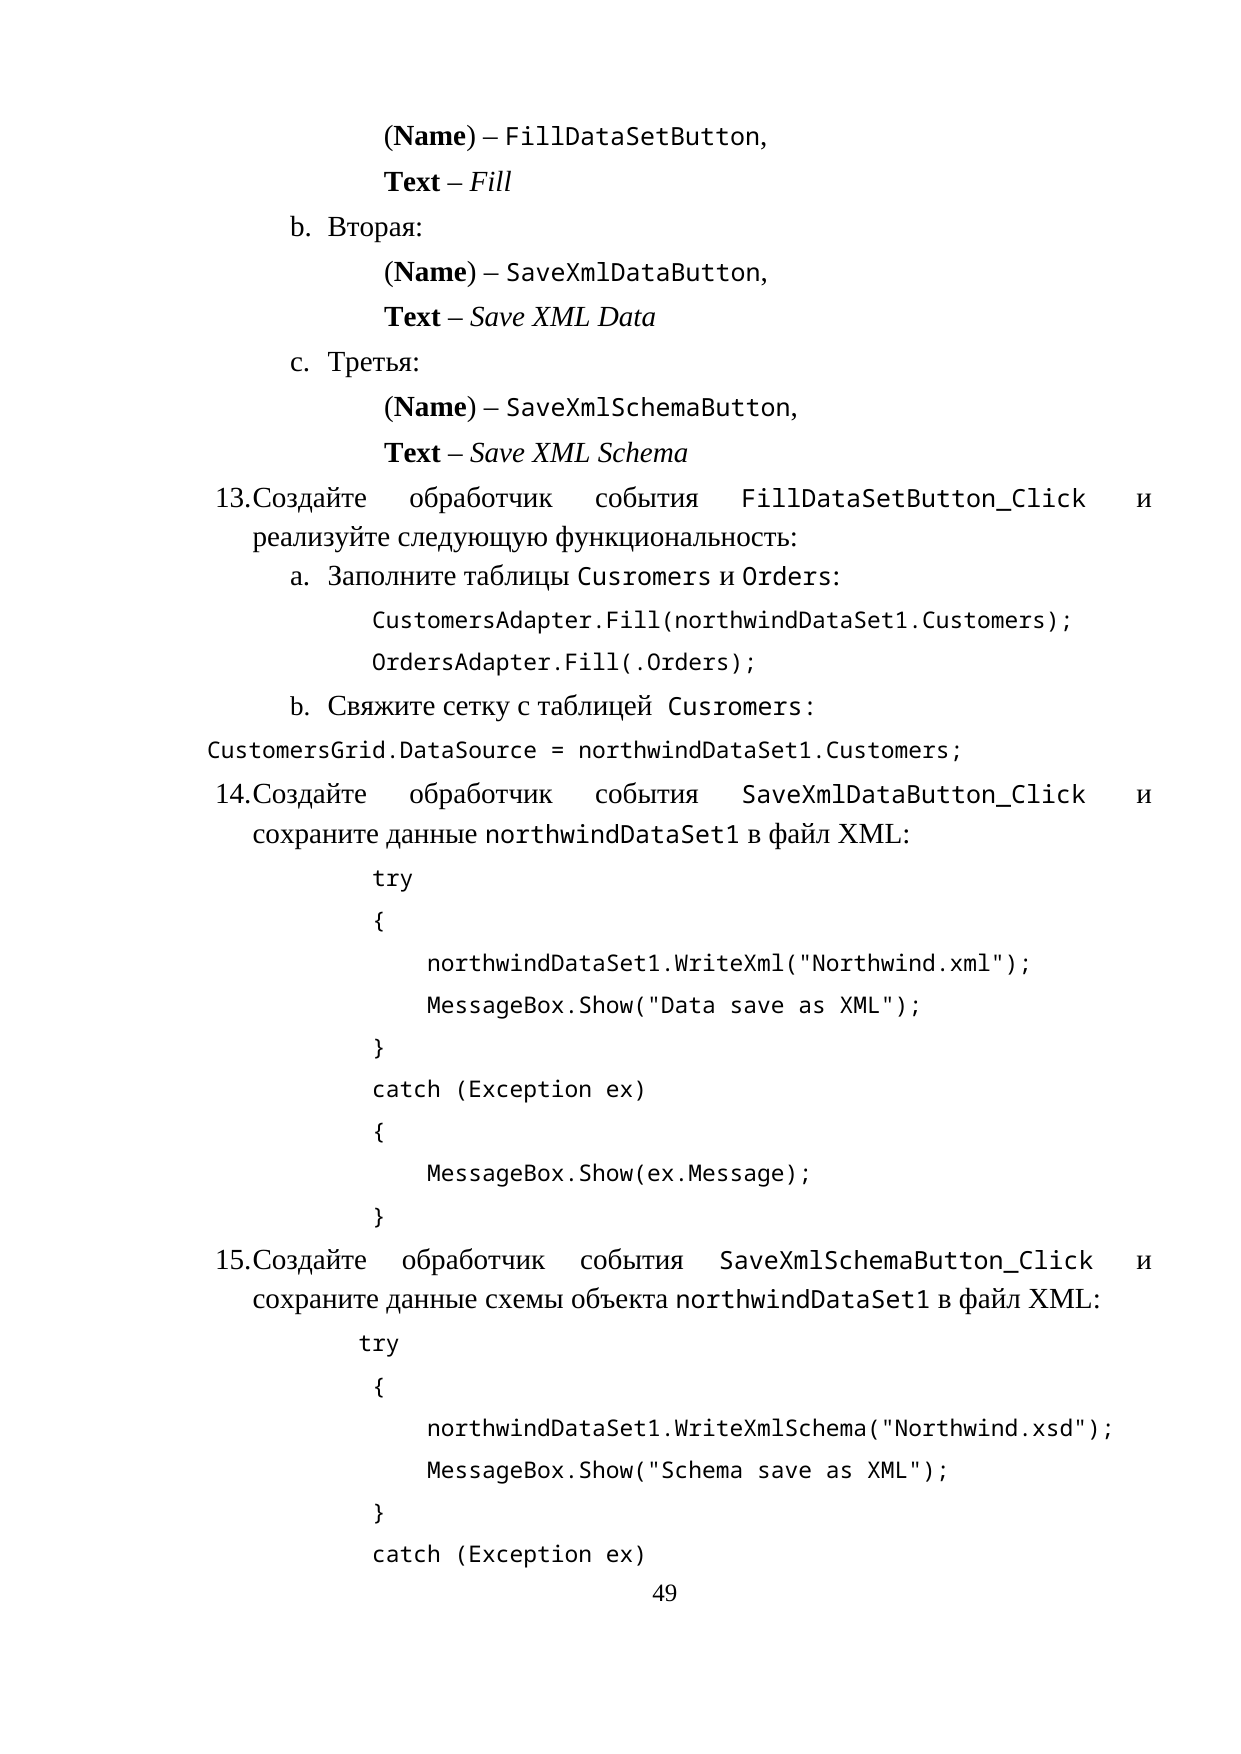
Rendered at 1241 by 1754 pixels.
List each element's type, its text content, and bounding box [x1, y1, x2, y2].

text MessageBox.Show("Schema save as XML"); [177, 1454, 1152, 1485]
text CustomersAdapter.Fill(northwindDataSet1.Customers); [177, 604, 1152, 635]
text catch (Exception ex) [177, 1538, 1152, 1569]
text OrdersAdapter.Fill(.Orders); [177, 646, 1152, 677]
text { [177, 1369, 1152, 1401]
text MessageBox.Show(ex.Message); [177, 1157, 1152, 1189]
text catch (Exception ex) [177, 1073, 1152, 1104]
list Третья: [290, 344, 1152, 378]
list Создайте обработчик события SaveXmlSchemaButton_Click и сохраните данные схемы объекта northwindDataSet1 в файл XML: [215, 1242, 1152, 1316]
text (Name) – SaveXmlDataButton, [215, 254, 1152, 288]
text MessageBox.Show("Data save as XML"); [177, 989, 1152, 1020]
text northwindDataSet1.WriteXml("Northwind.xml"); [177, 946, 1152, 978]
text { [177, 904, 1152, 936]
text (Name) – FillDataSetButton, [383, 118, 1152, 153]
text northwindDataSet1.WriteXmlSchema("Northwind.xsd"); [177, 1412, 1152, 1443]
text } [177, 1199, 1152, 1231]
text { [177, 1115, 1152, 1146]
text try [177, 862, 1152, 893]
list Свяжите сетку с таблицей Cusromers: [290, 688, 1152, 723]
text Text – Save XML Data [215, 299, 1152, 333]
text Text – Fill [383, 164, 1152, 198]
text Text – Save XML Schema [215, 435, 1152, 469]
text try [177, 1327, 1152, 1359]
list Создайте обработчик события FillDataSetButton_Click и реализуйте следующую функциональность: [215, 480, 1152, 553]
list Создайте обработчик события SaveXmlDataButton_Click и сохраните данные northwindDataSet1 в файл XML: [215, 776, 1152, 851]
list Заполните таблицы Cusromers и Orders: [290, 558, 1152, 593]
text } [177, 1496, 1152, 1527]
list Вторая: [290, 209, 1152, 242]
text (Name) – SaveXmlSchemaButton, [215, 389, 1152, 424]
text } [177, 1031, 1152, 1062]
text CustomersGrid.DataSource = northwindDataSet1.Customers; [177, 734, 1152, 766]
